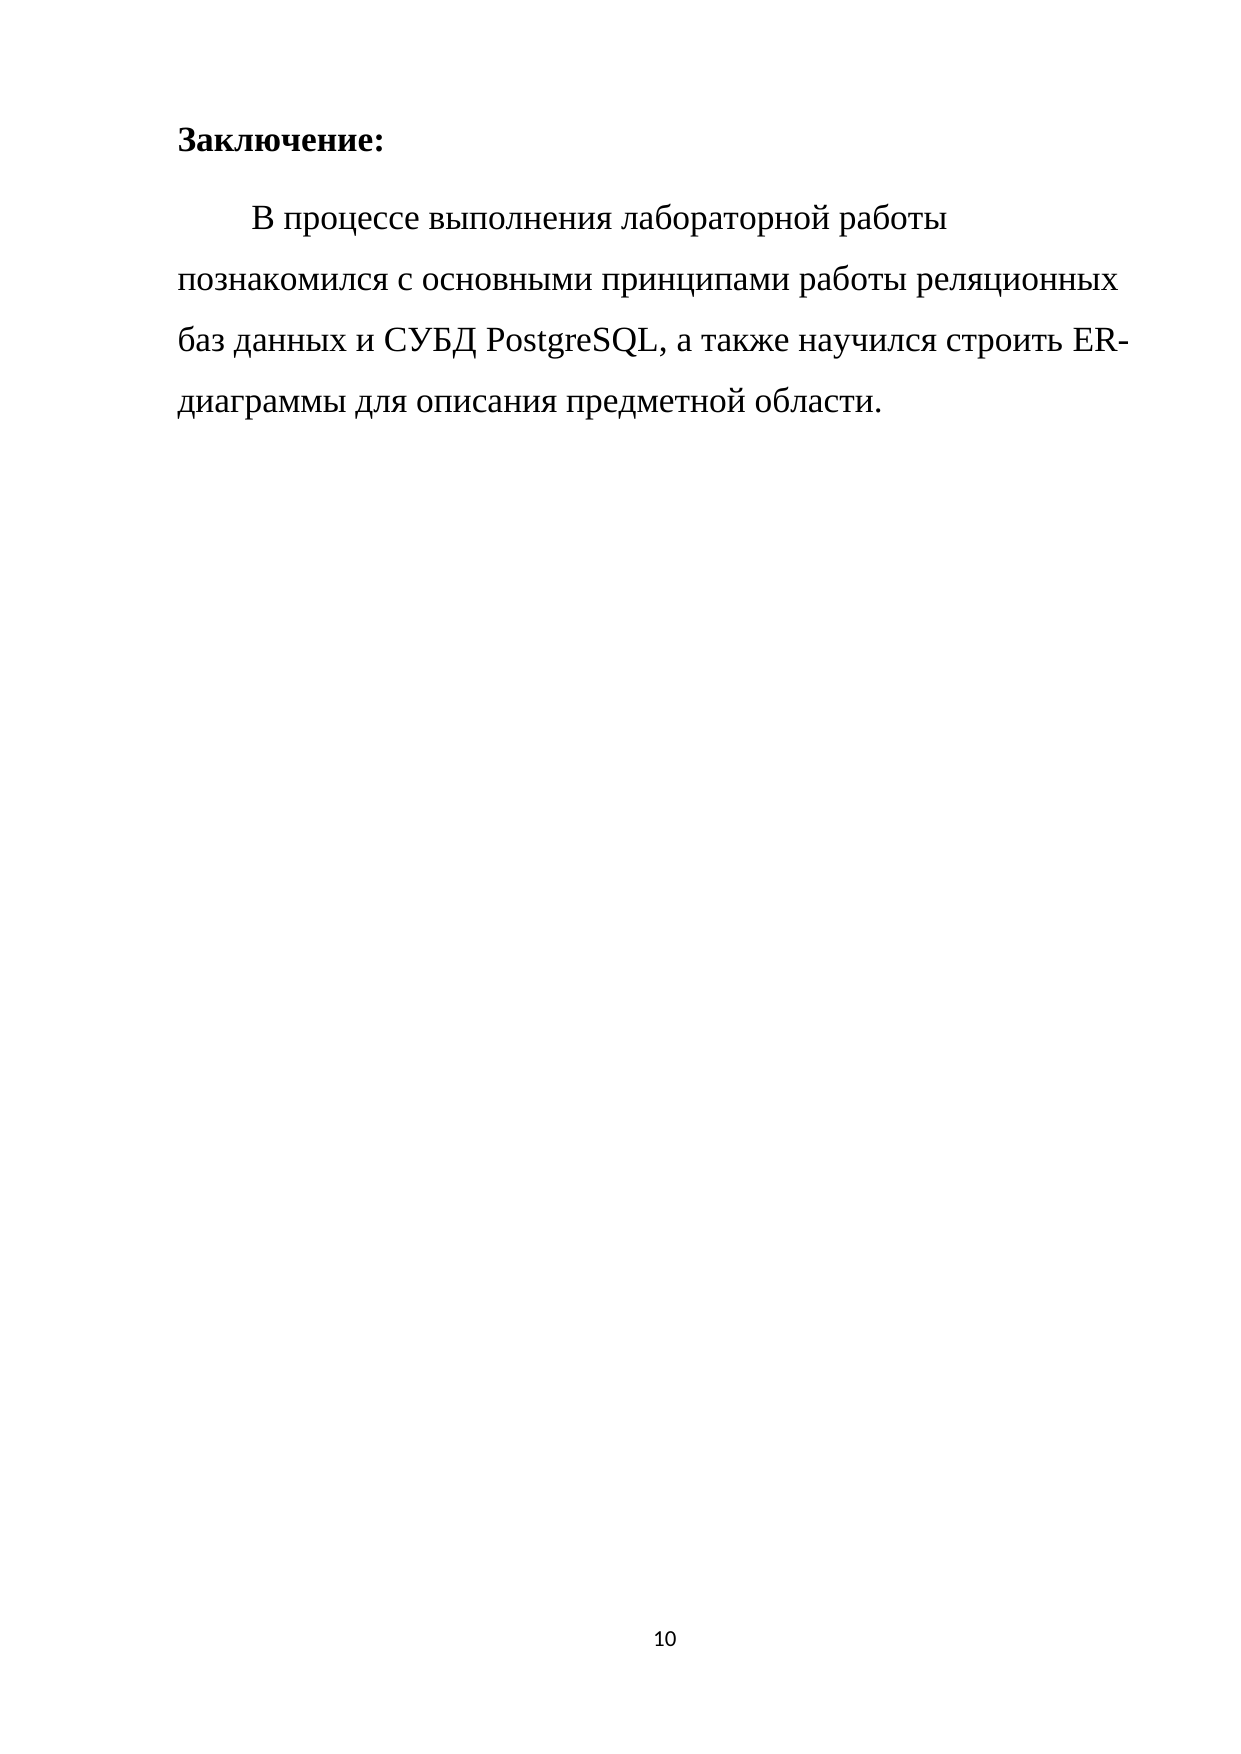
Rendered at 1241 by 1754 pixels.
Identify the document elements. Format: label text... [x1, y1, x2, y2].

text Заключение: [177, 118, 1152, 159]
text В процессе выполнения лабораторной работы познакомился с основными принципами работы реляционных баз данных и СУБД PostgreSQL, а также научился строить ER-диаграммы для описания предметной области. [177, 196, 1152, 421]
